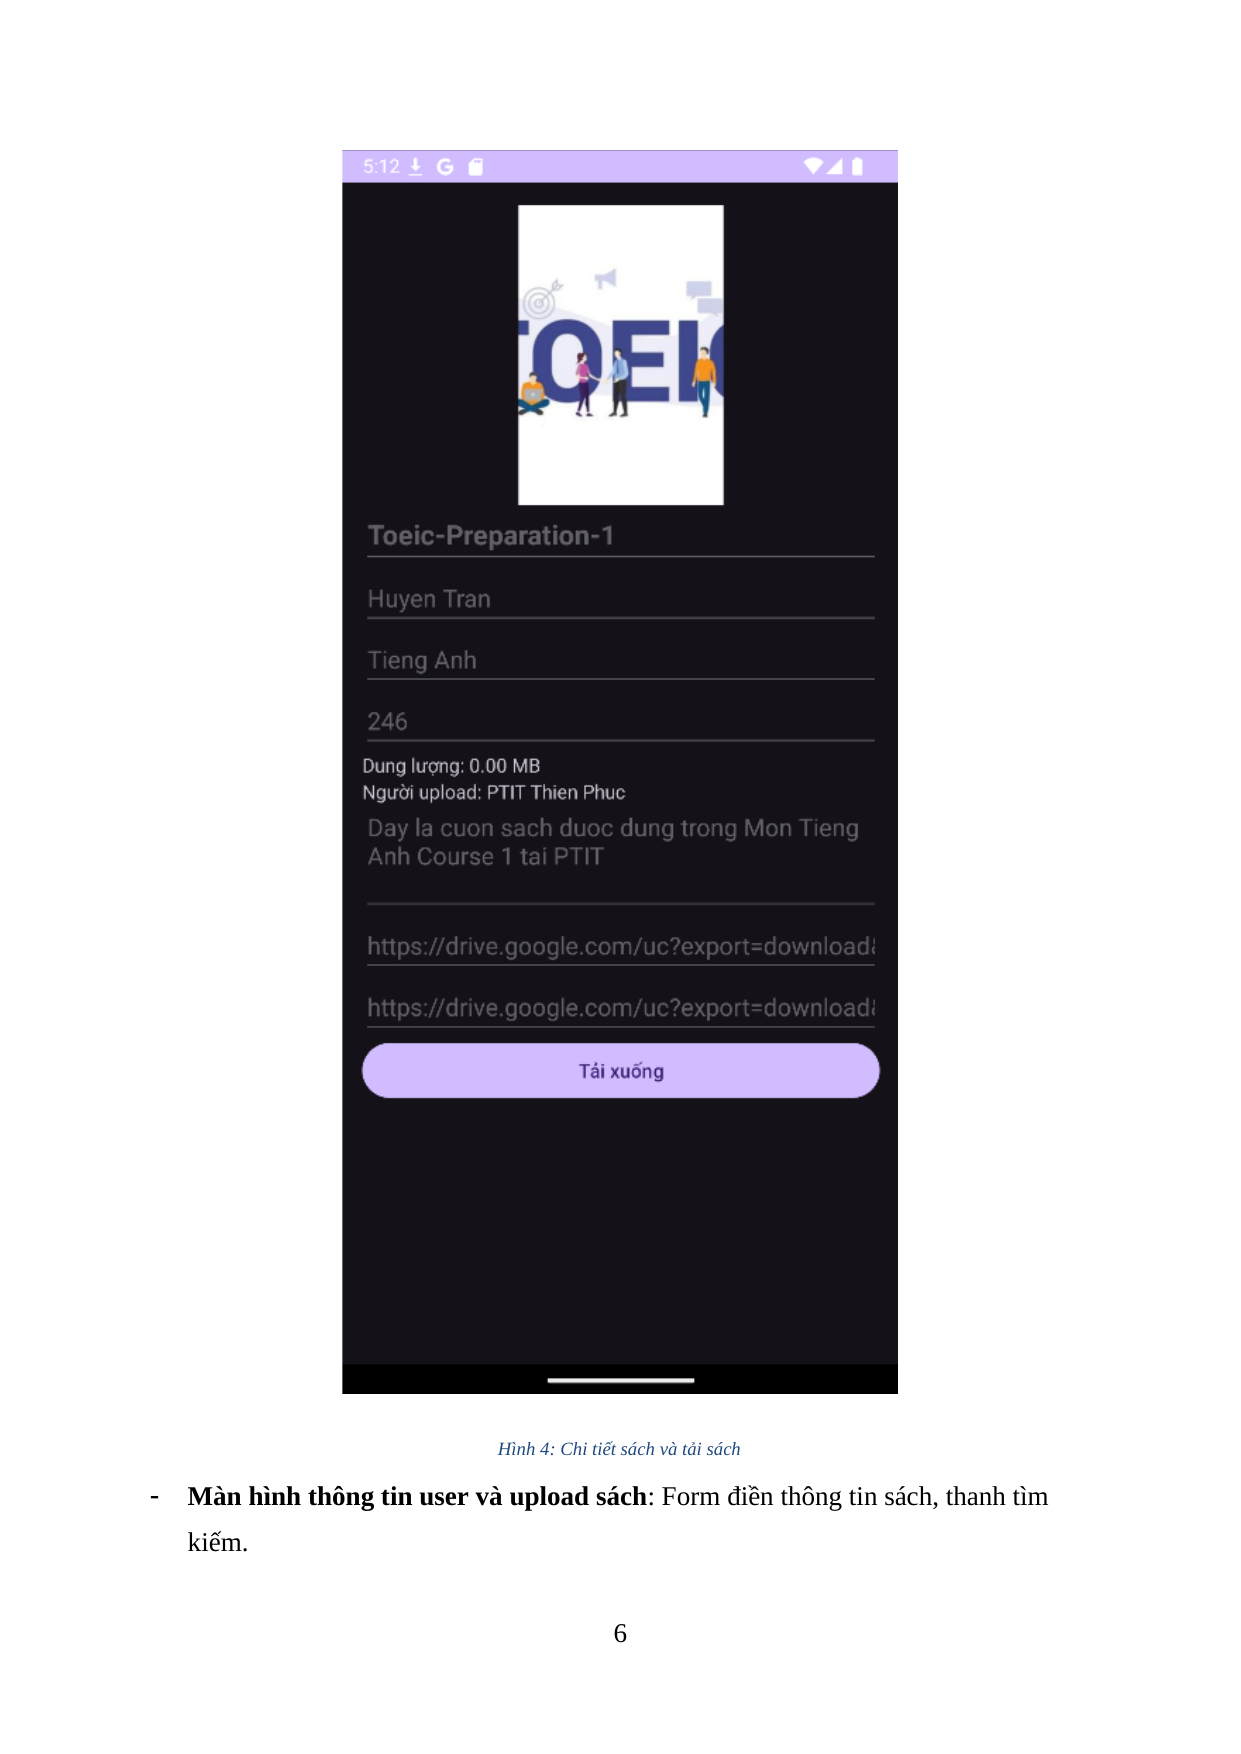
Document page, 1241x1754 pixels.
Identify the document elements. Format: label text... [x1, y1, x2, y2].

list Màn hình thông tin user và upload sách: Form điền thông tin sách, thanh tìm kiếm. [150, 1480, 1090, 1558]
picture [342, 150, 898, 1394]
text Hình 4: Chi tiết sách và tải sách [150, 1437, 1090, 1459]
